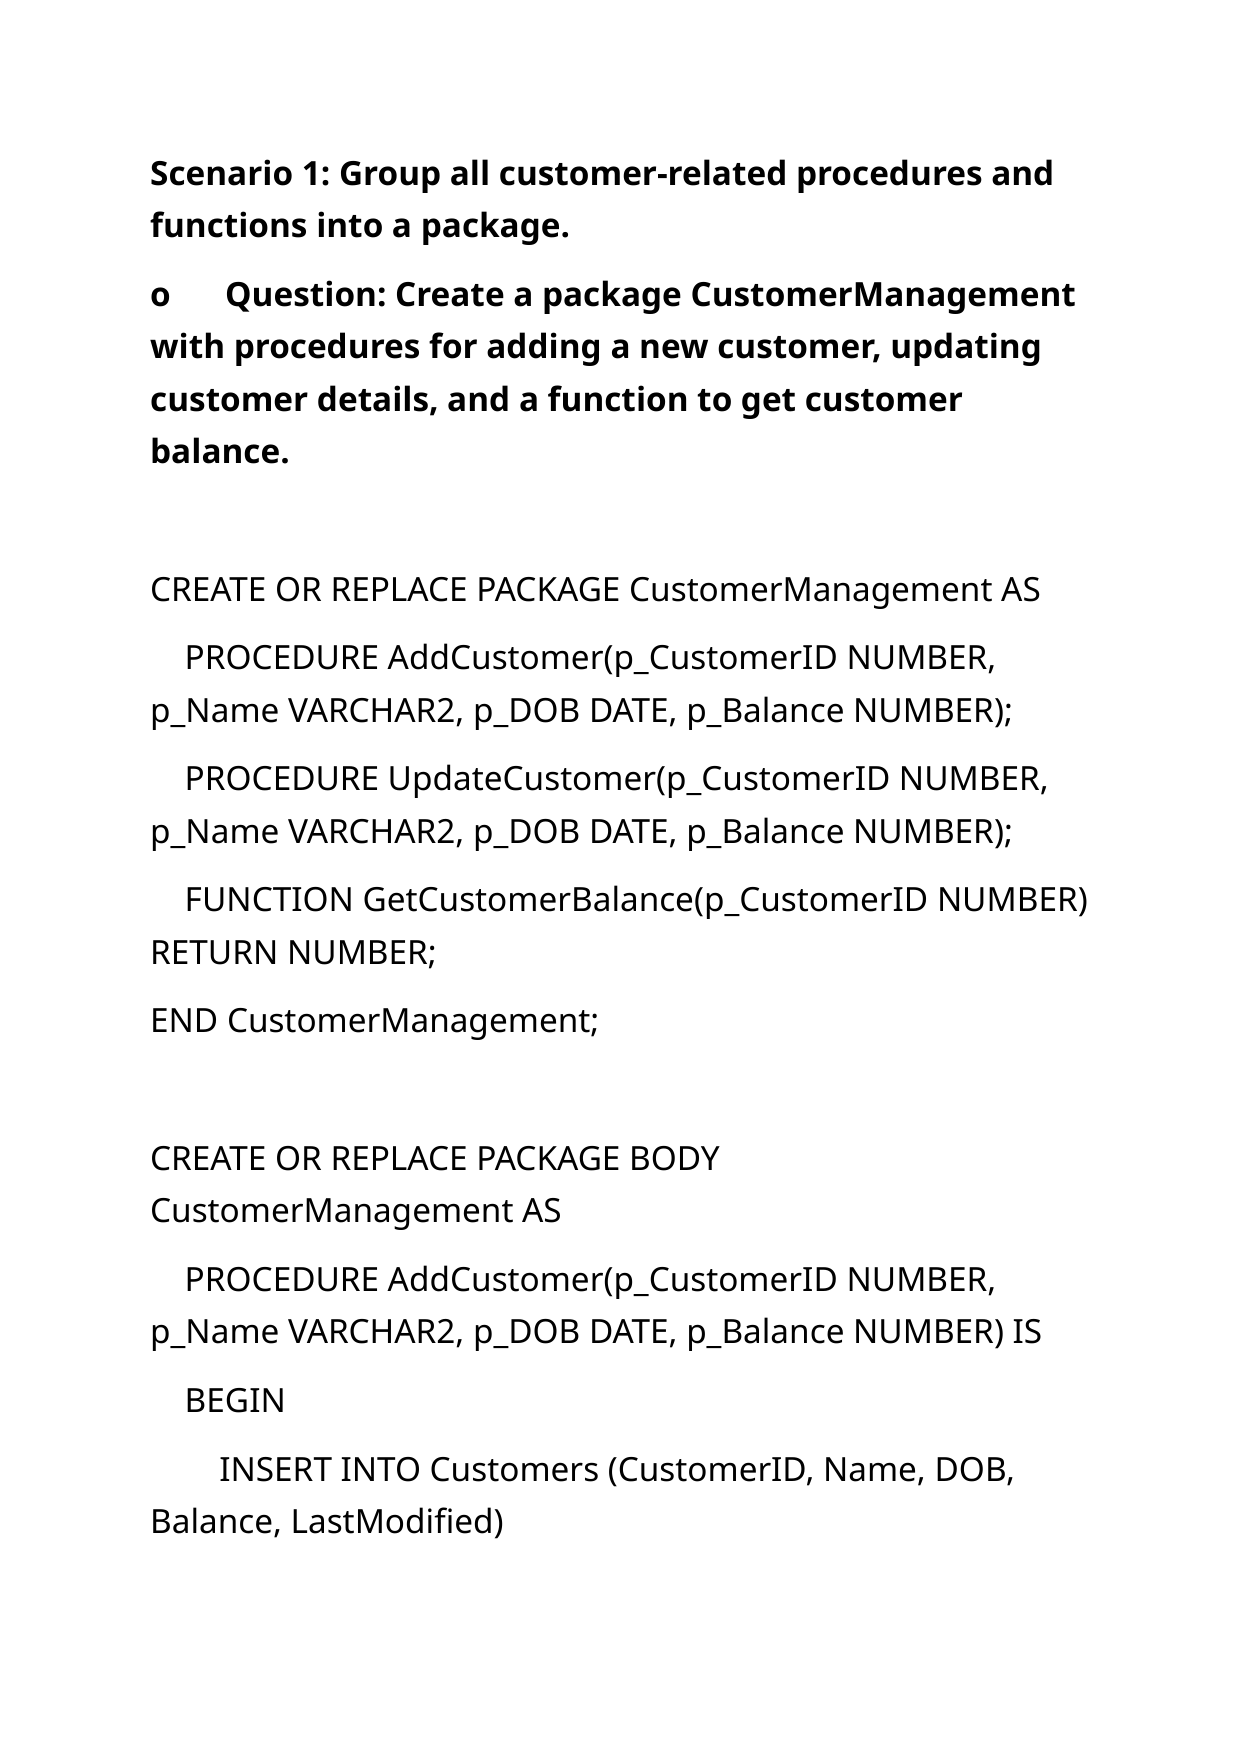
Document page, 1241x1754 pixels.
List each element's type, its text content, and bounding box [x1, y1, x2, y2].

text PROCEDURE AddCustomer(p_CustomerID NUMBER, p_Name VARCHAR2, p_DOB DATE, p_Balance NUMBER) IS [150, 1256, 1090, 1354]
text o Question: Create a package CustomerManagement with procedures for adding a new customer, updating customer details, and a function to get customer balance. [150, 271, 1090, 473]
text PROCEDURE AddCustomer(p_CustomerID NUMBER, p_Name VARCHAR2, p_DOB DATE, p_Balance NUMBER); [150, 634, 1090, 732]
text Scenario 1: Group all customer-related procedures and functions into a package. [150, 150, 1090, 248]
text BEGIN [150, 1377, 1090, 1422]
text END CustomerManagement; [150, 997, 1090, 1043]
text FUNCTION GetCustomerBalance(p_CustomerID NUMBER) RETURN NUMBER; [150, 876, 1090, 974]
text PROCEDURE UpdateCustomer(p_CustomerID NUMBER, p_Name VARCHAR2, p_DOB DATE, p_Balance NUMBER); [150, 755, 1090, 853]
text CREATE OR REPLACE PACKAGE CustomerManagement AS [150, 565, 1090, 611]
text CREATE OR REPLACE PACKAGE BODY CustomerManagement AS [150, 1135, 1090, 1233]
text INSERT INTO Customers (CustomerID, Name, DOB, Balance, LastModified) [150, 1446, 1090, 1543]
